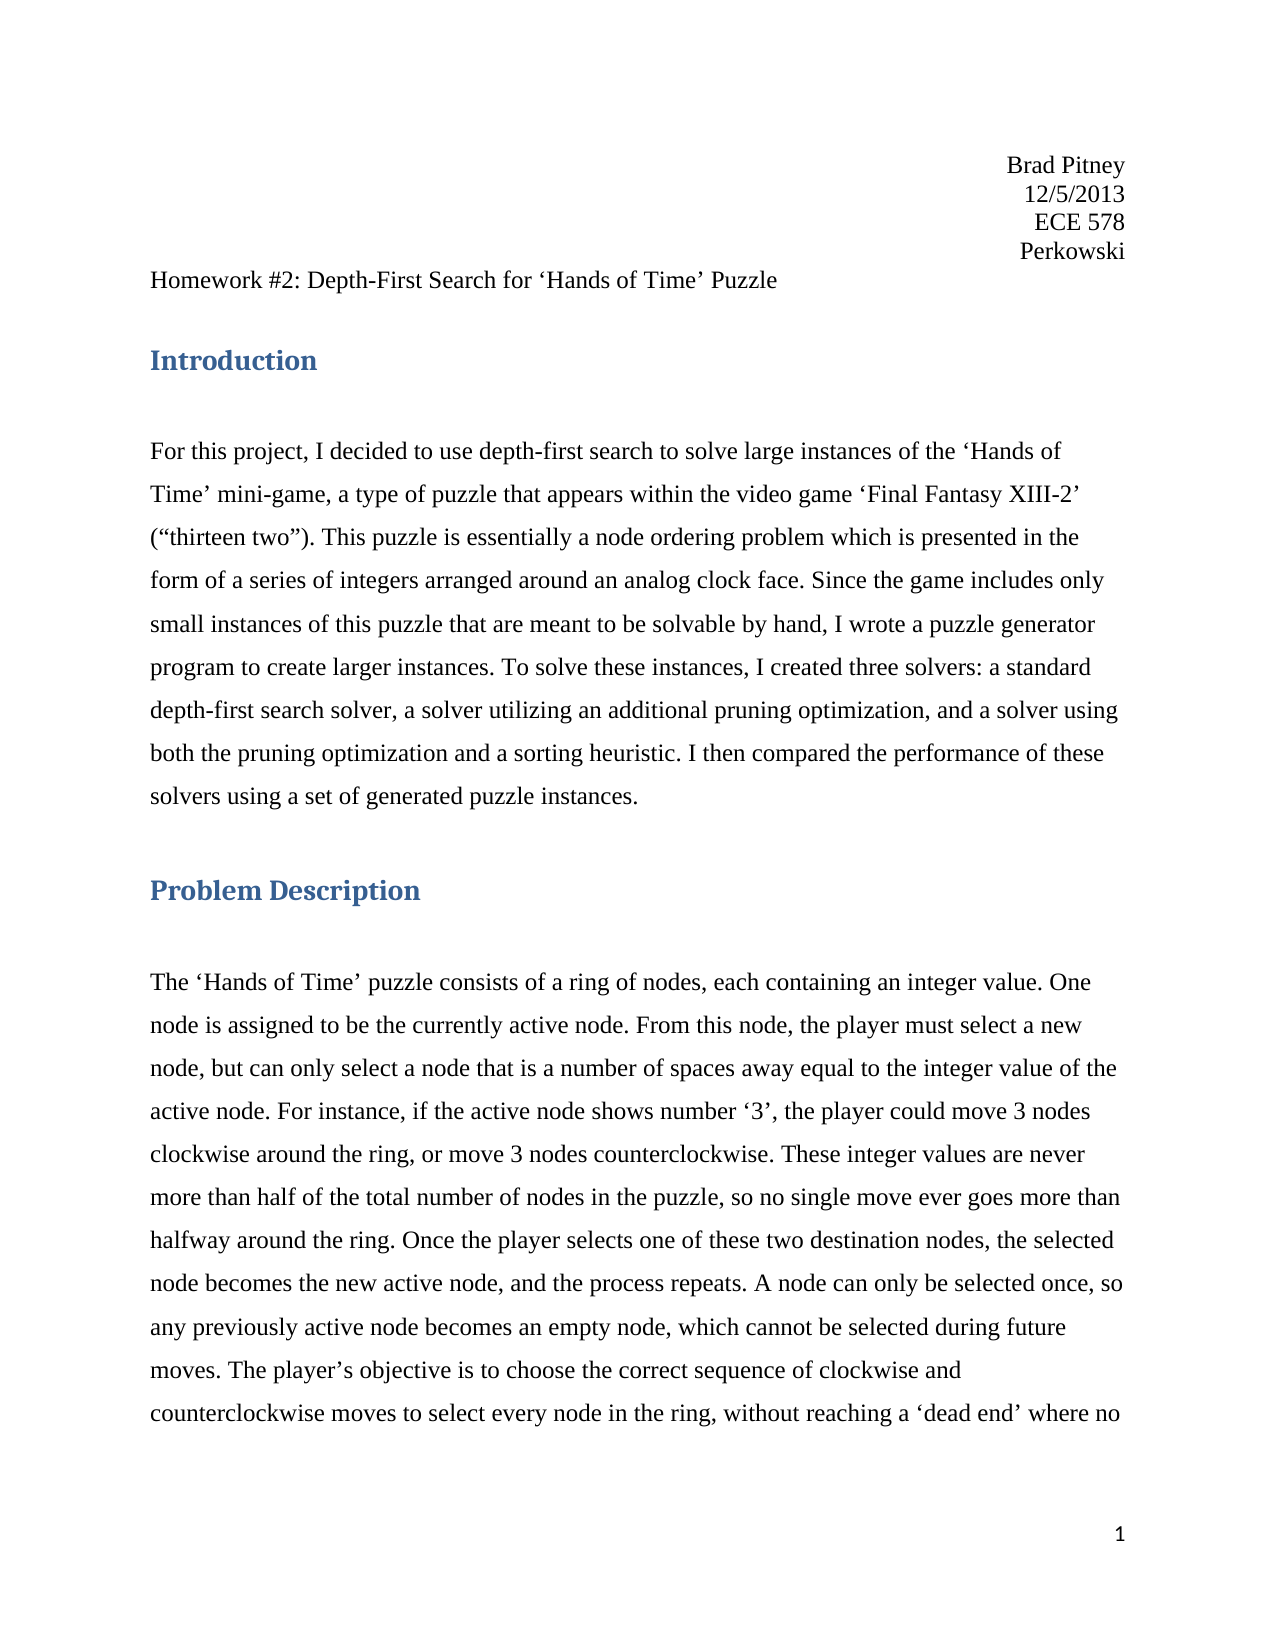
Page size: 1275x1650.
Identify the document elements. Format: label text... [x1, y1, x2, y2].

text For this project, I decided to use depth-first search to solve large instances of the ‘Hands of Time’ mini-game, a type of puzzle that appears within the video game ‘Final Fantasy XIII-2’ (“thirteen two”). This puzzle is essentially a node ordering problem which is presented in the form of a series of integers arranged around an analog clock face. Since the game includes only small instances of this puzzle that are meant to be solvable by hand, I wrote a puzzle generator program to create larger instances. To solve these instances, I created three solvers: a standard depth-first search solver, a solver utilizing an additional pruning optimization, and a solver using both the pruning optimization and a sorting heuristic. I then compared the performance of these solvers using a set of generated puzzle instances. [150, 436, 1125, 810]
text ECE 578 [150, 207, 1125, 236]
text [150, 967, 1125, 1427]
text Brad Pitney [150, 150, 1125, 179]
subtitle Problem Description [150, 874, 1125, 908]
text Homework #2: Depth-First Search for ‘Hands of Time’ Puzzle [150, 265, 1125, 294]
text 12/5/2013 [150, 179, 1125, 207]
text Perkowski [150, 236, 1125, 265]
subtitle Introduction [150, 344, 1125, 377]
